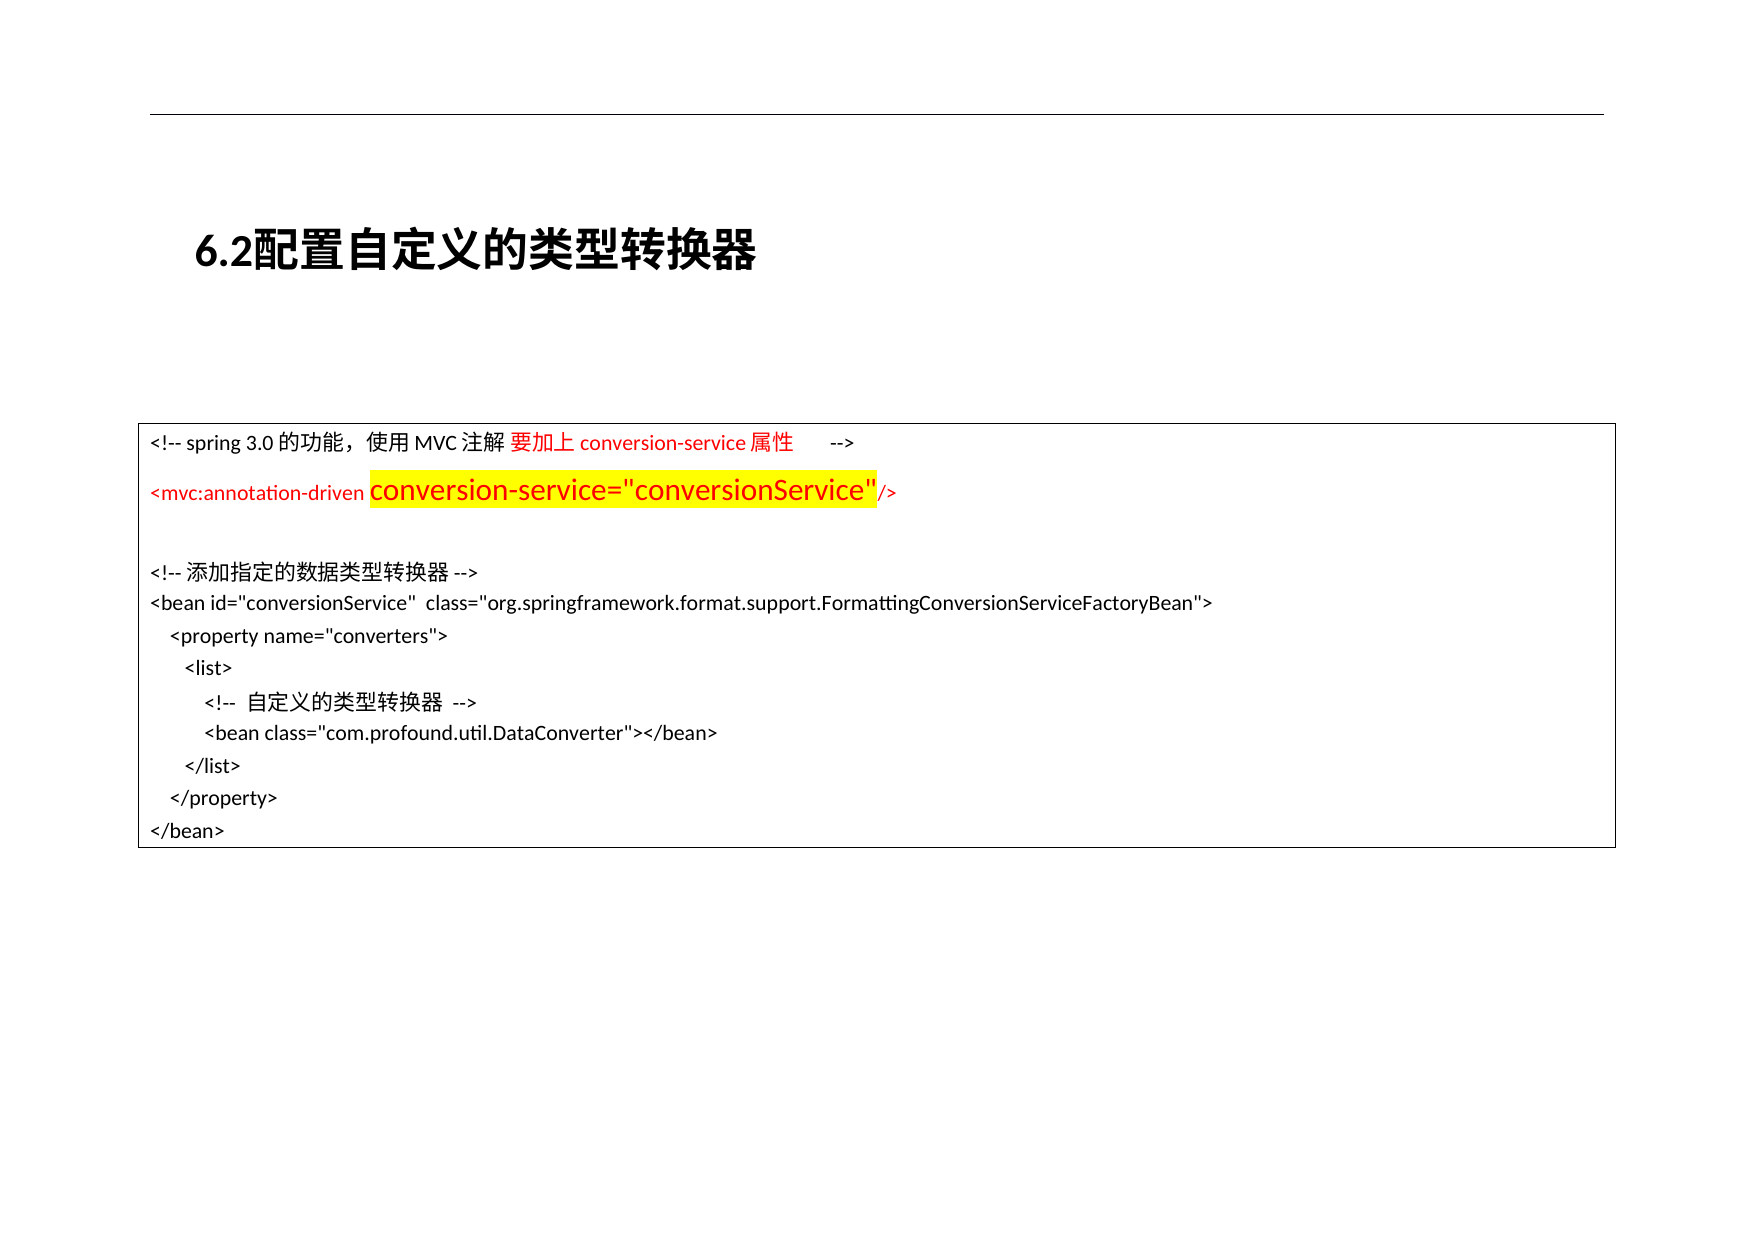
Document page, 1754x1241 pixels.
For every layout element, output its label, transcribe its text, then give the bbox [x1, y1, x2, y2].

subtitle 配置自定义的类型转换器 [194, 198, 1604, 295]
table_header <!-- spring 3.0 的功能，使用MVC注解 要加上conversion-service属性 --> <mvc:annotation-driven conversion-service="conversionService"/> <!-- 添加指定的数据类型转换器 --> <bean id="conversionService" class="org.springframework.format.support.FormattingConversionServiceFactoryBean"> <property name="converters"> <list> <!-- 自定义的类型转换器 --> <bean class="com.profound.util.DataConverter"></bean> </list> </property> </bean> [139, 424, 1615, 847]
